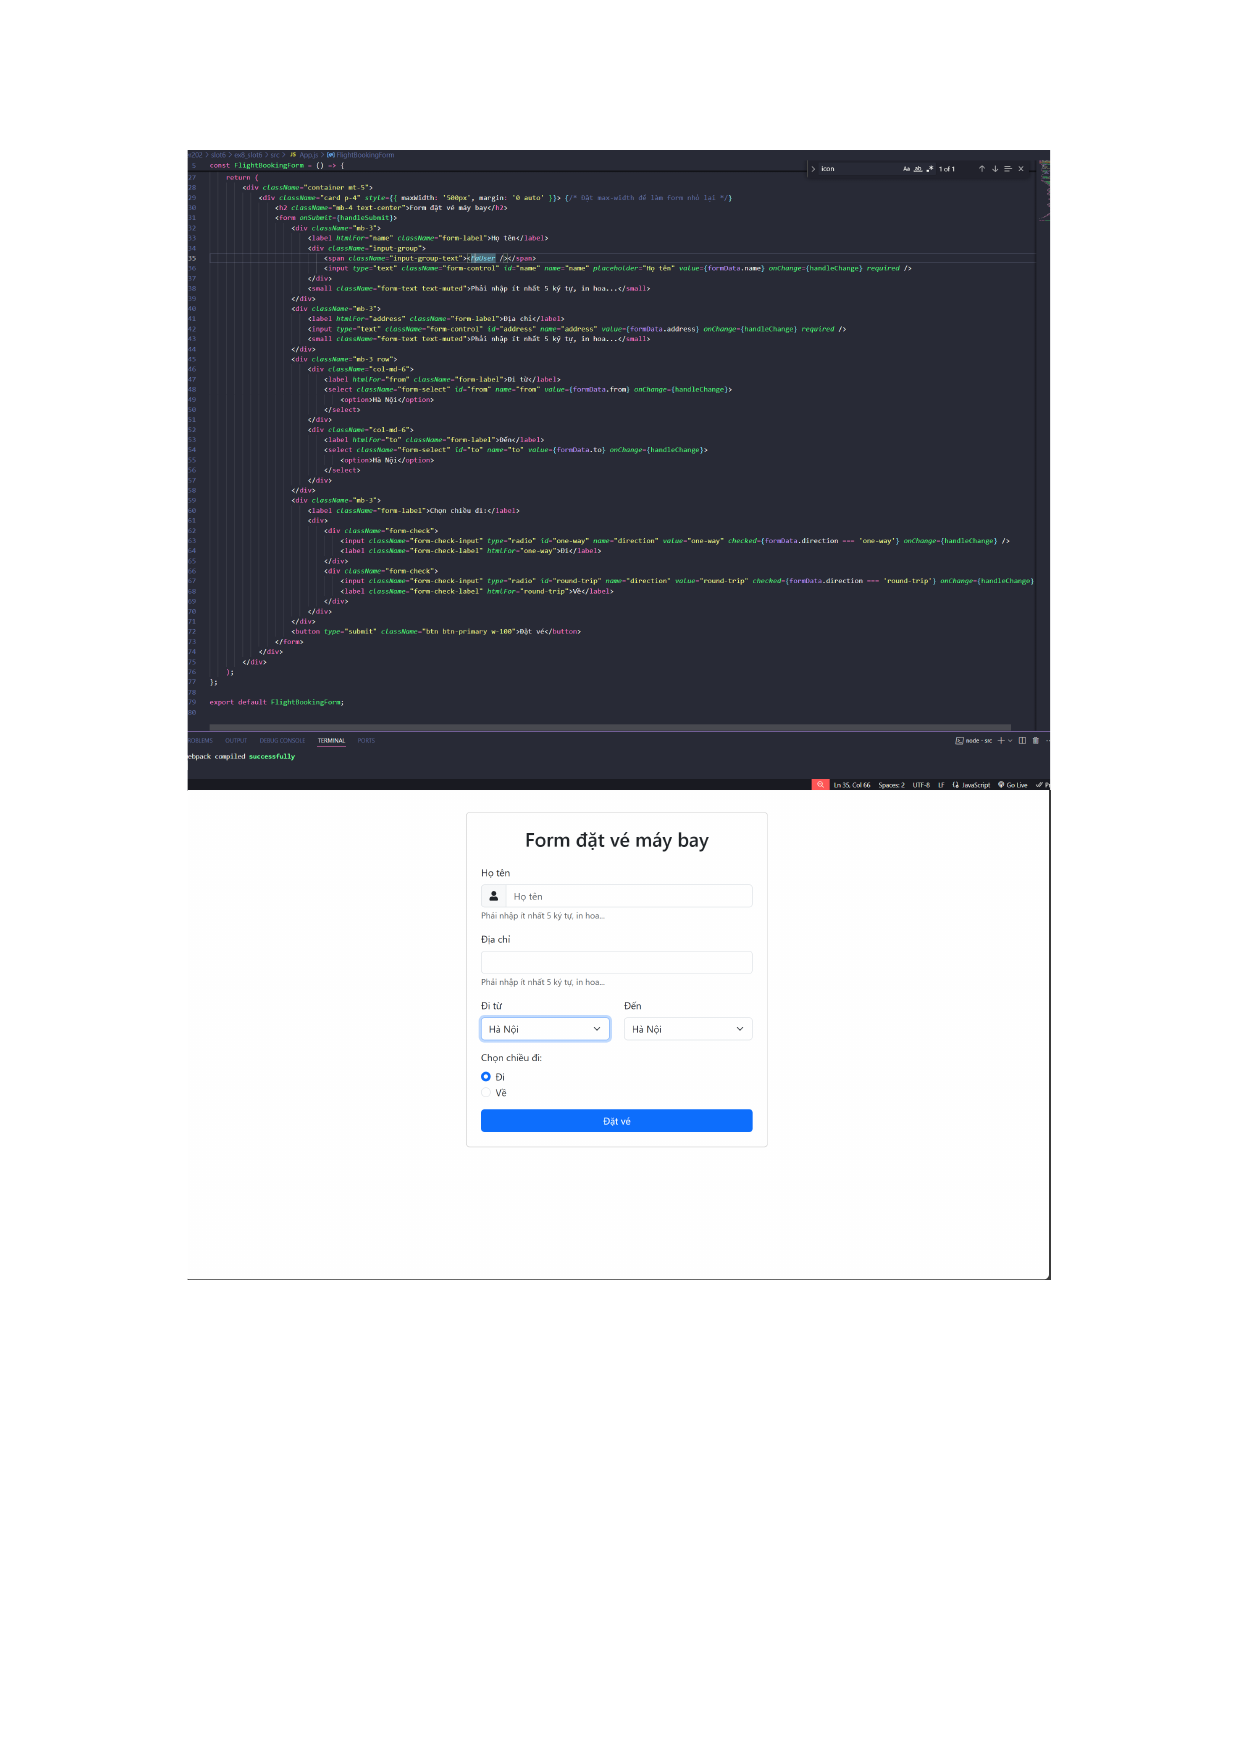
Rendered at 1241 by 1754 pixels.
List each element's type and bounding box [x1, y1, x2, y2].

picture [187, 150, 1051, 1280]
